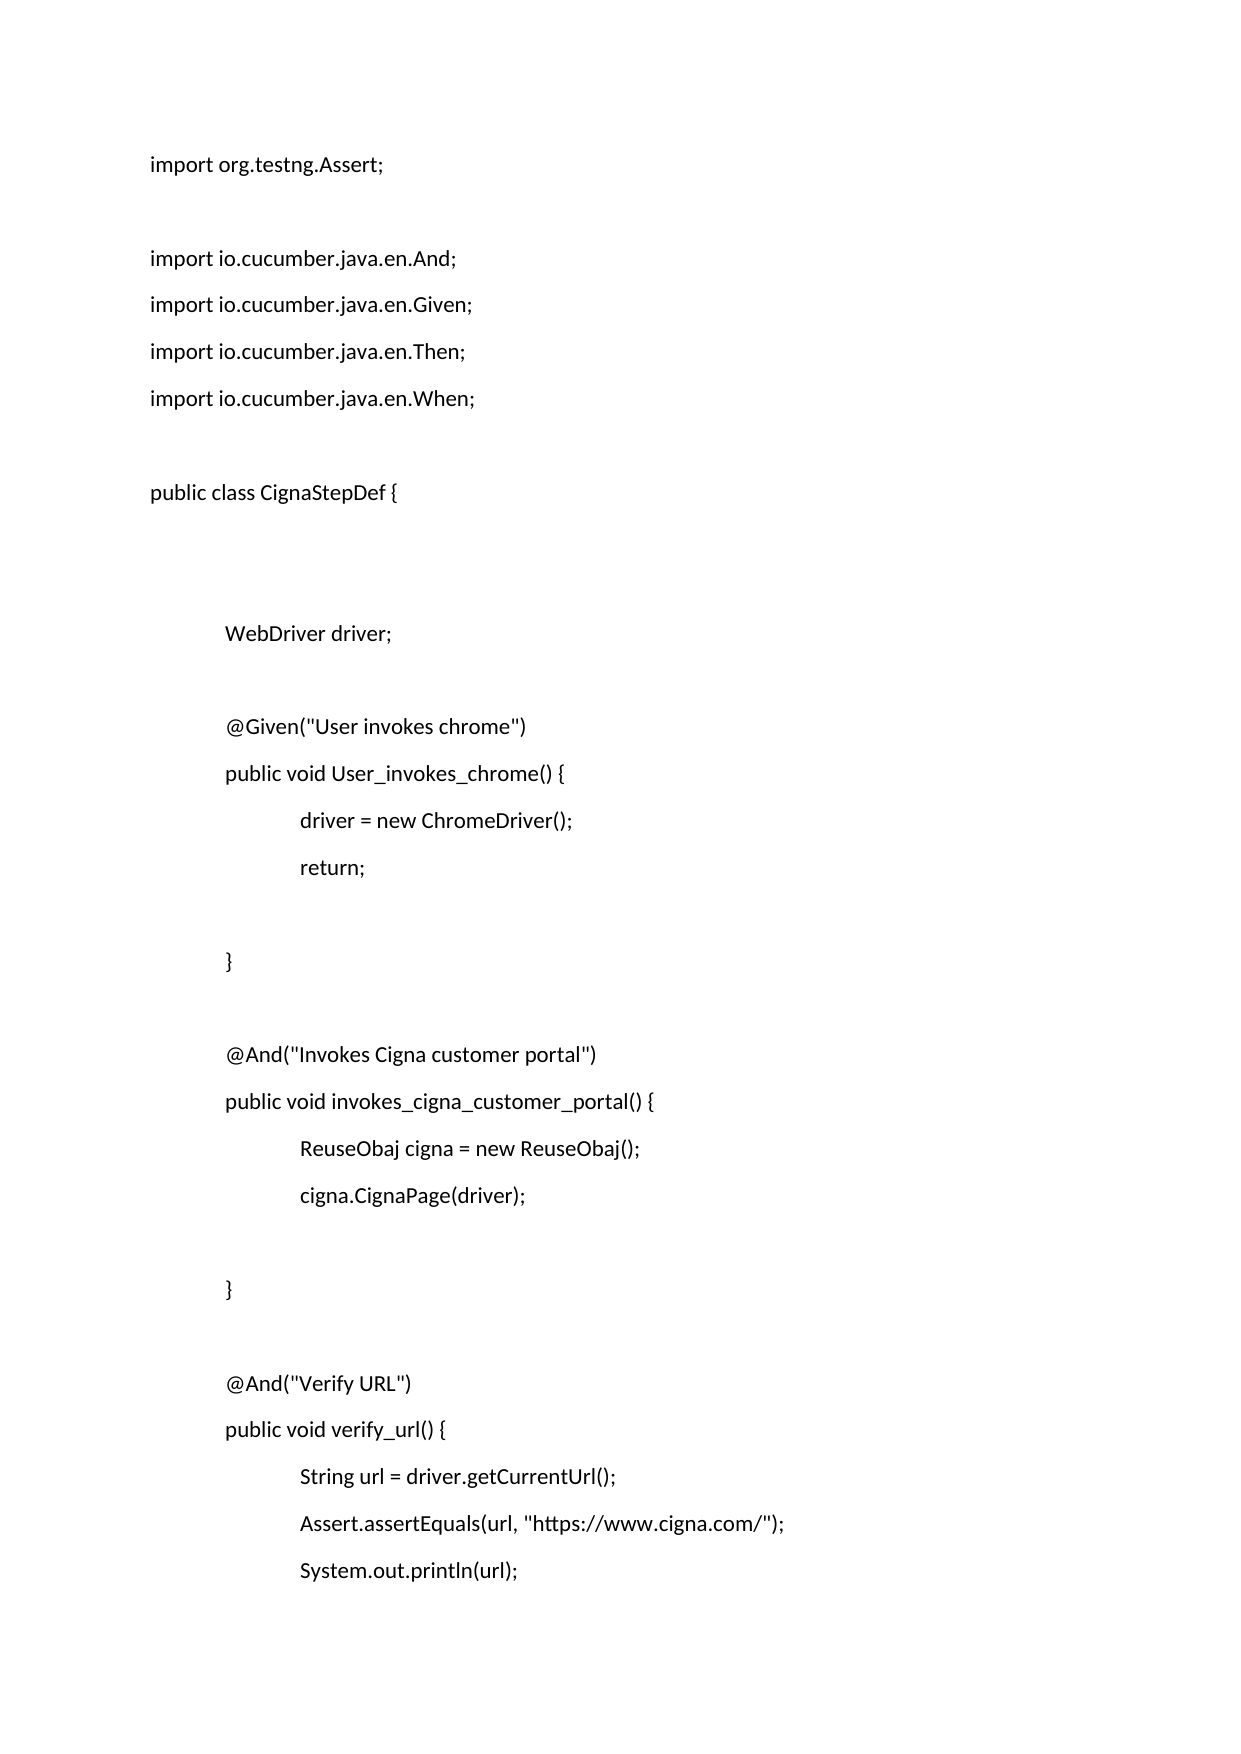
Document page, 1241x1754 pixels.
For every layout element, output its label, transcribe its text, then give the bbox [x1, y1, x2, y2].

text public class CignaStepDef { [150, 478, 1090, 506]
text cigna.CignaPage(driver); [150, 1181, 1090, 1209]
text System.out.println(url); [150, 1556, 1090, 1584]
text ReuseObaj cigna = new ReuseObaj(); [150, 1134, 1090, 1162]
text import io.cucumber.java.en.Then; [150, 337, 1090, 366]
text public void invokes_cigna_customer_portal() { [150, 1087, 1090, 1116]
text Assert.assertEquals(url, "https://www.cigna.com/"); [150, 1509, 1090, 1537]
text public void verify_url() { [150, 1416, 1090, 1444]
text @Given("User invokes chrome") [150, 712, 1090, 741]
text } [150, 947, 1090, 975]
text driver = new ChromeDriver(); [150, 806, 1090, 834]
text @And("Invokes Cigna customer portal") [150, 1041, 1090, 1069]
text public void User_invokes_chrome() { [150, 759, 1090, 787]
text } [150, 1275, 1090, 1303]
text import io.cucumber.java.en.Given; [150, 291, 1090, 319]
text return; [150, 853, 1090, 881]
text @And("Verify URL") [150, 1369, 1090, 1397]
text String url = driver.getCurrentUrl(); [150, 1462, 1090, 1491]
text WebDriver driver; [150, 619, 1090, 647]
text import org.testng.Assert; [150, 150, 1090, 178]
text import io.cucumber.java.en.And; [150, 244, 1090, 272]
text import io.cucumber.java.en.When; [150, 384, 1090, 412]
